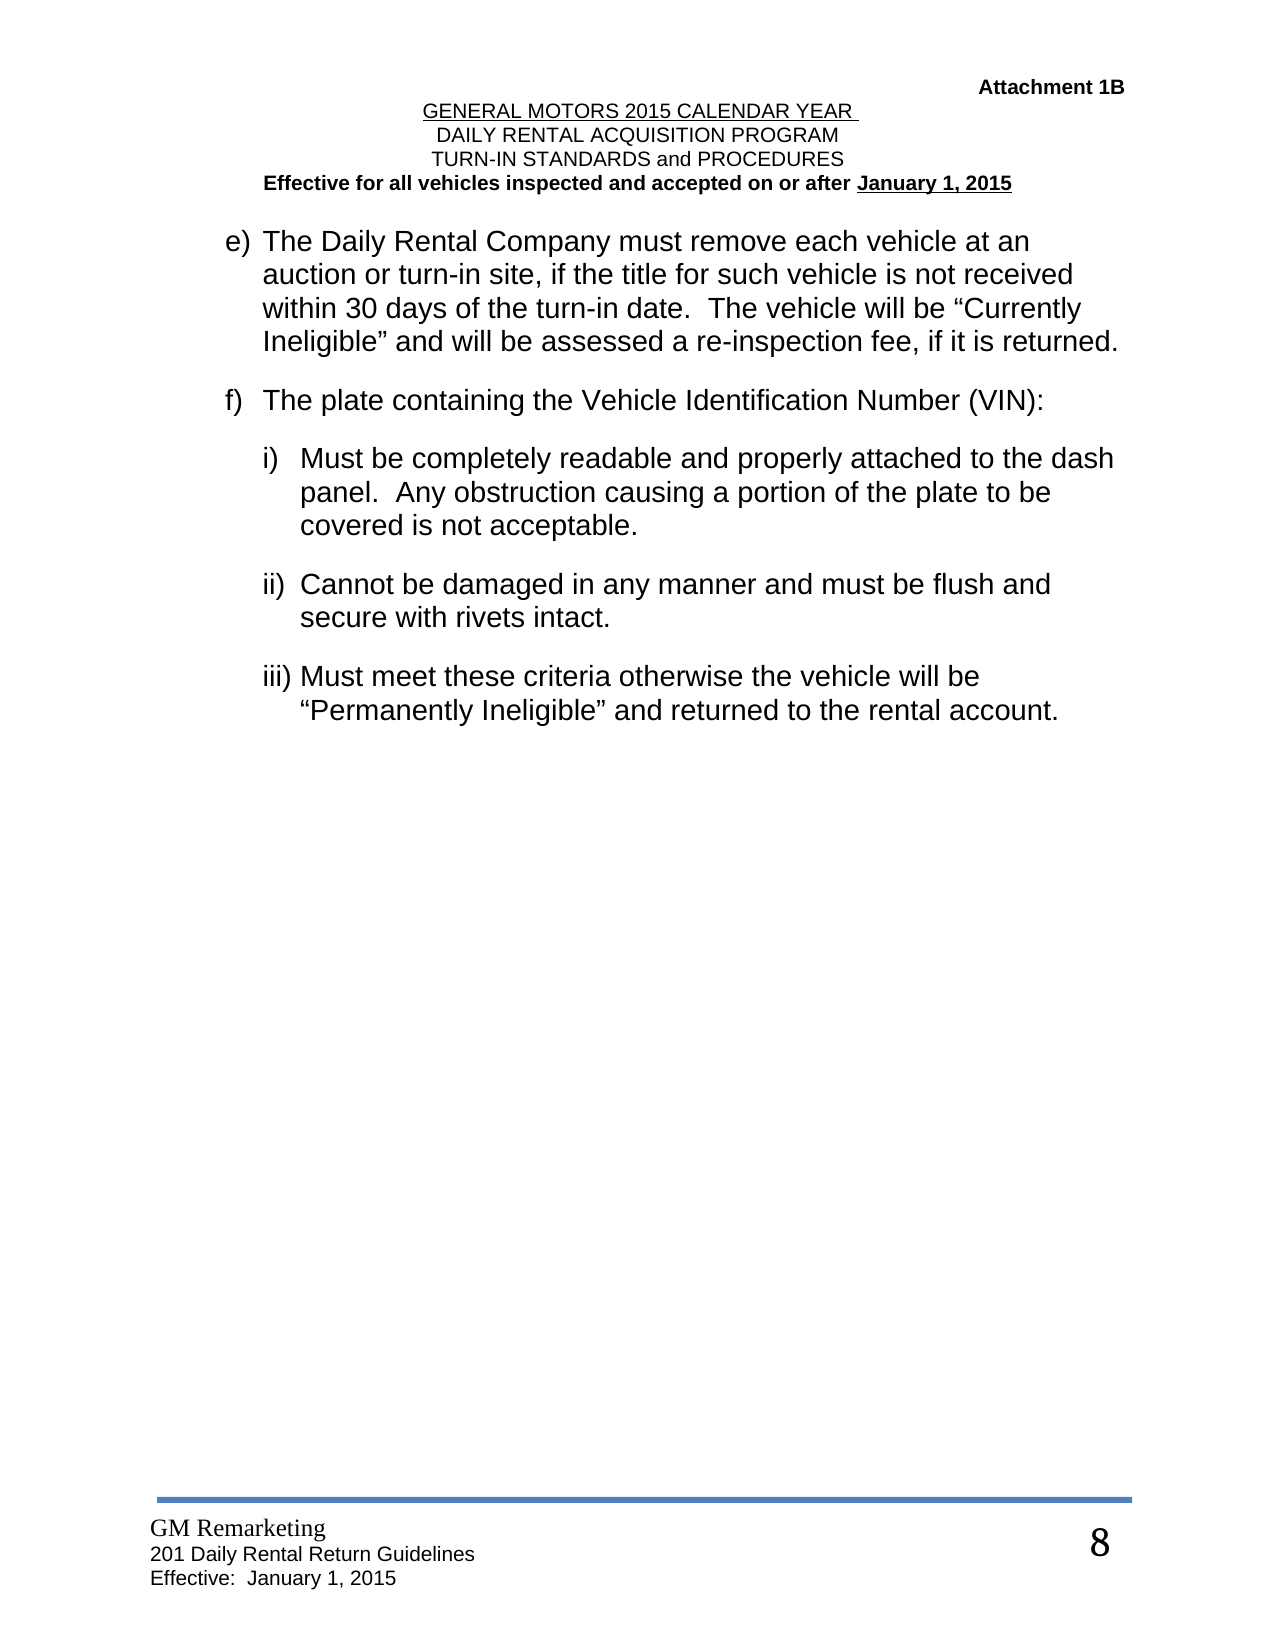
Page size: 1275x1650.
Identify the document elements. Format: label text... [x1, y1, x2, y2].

list Cannot be damaged in any manner and must be flush and secure with rivets intact. [262, 567, 1125, 634]
list Must meet these criteria otherwise the vehicle will be “Permanently Ineligible” and returned to the rental account. [262, 659, 1125, 726]
list The Daily Rental Company must remove each vehicle at an auction or turn-in site, if the title for such vehicle is not received within 30 days of the turn-in date. The vehicle will be “Currently Ineligible” and will be assessed a re-inspection fee, if it is returned. [225, 223, 1125, 358]
list The plate containing the Vehicle Identification Number (VIN): [225, 383, 1125, 416]
list Must be completely readable and properly attached to the dash panel. Any obstruction causing a portion of the plate to be covered is not acceptable. [262, 441, 1125, 542]
